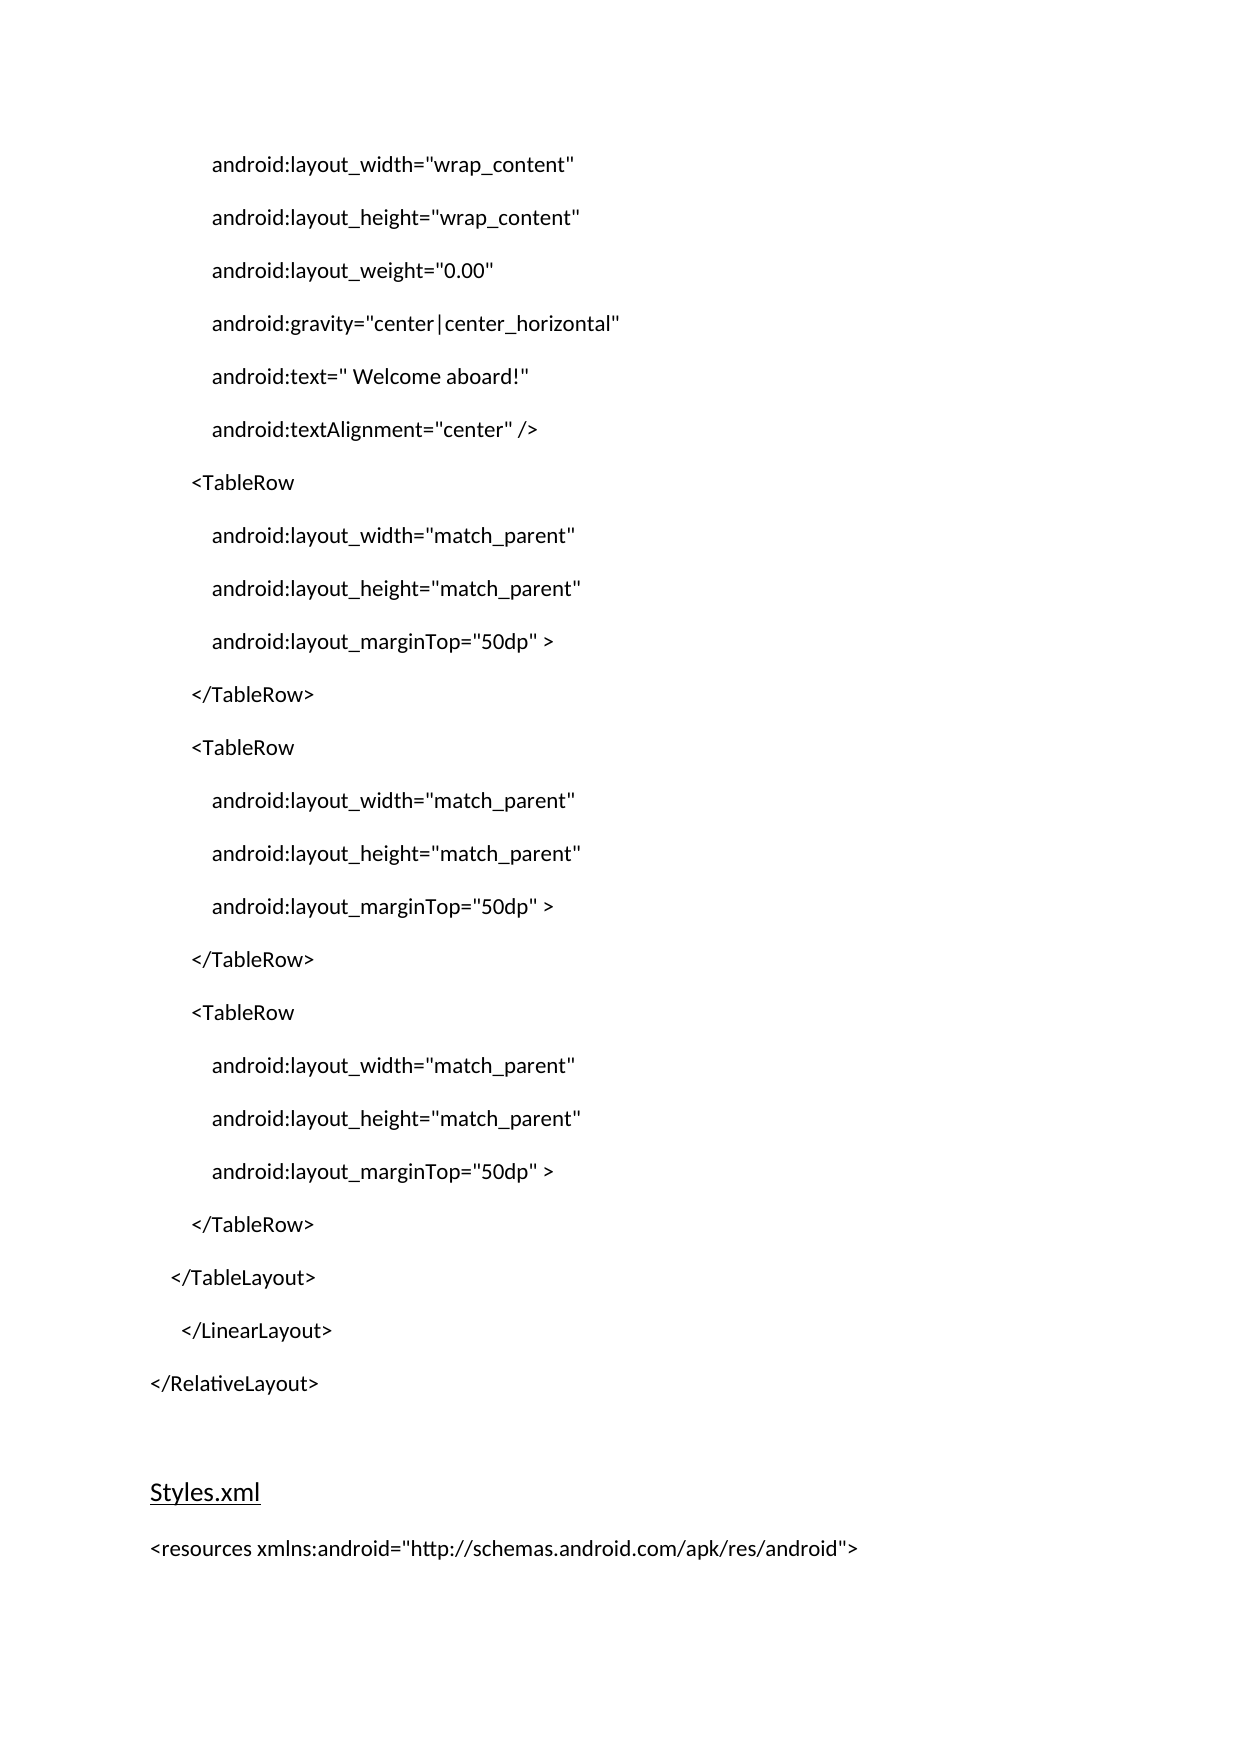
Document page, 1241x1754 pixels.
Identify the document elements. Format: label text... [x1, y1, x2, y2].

text </TableRow> [150, 680, 1090, 708]
text android:layout_height="match_parent" [150, 574, 1090, 602]
text Styles.xml [150, 1476, 1090, 1508]
text android:layout_height="match_parent" [150, 1104, 1090, 1132]
text <resources xmlns:android="http://schemas.android.com/apk/res/android"> [150, 1534, 1090, 1562]
text android:layout_marginTop="50dp" > [150, 892, 1090, 920]
text android:layout_height="match_parent" [150, 839, 1090, 867]
text </TableRow> [150, 945, 1090, 973]
text android:layout_width="match_parent" [150, 521, 1090, 549]
text android:layout_marginTop="50dp" > [150, 627, 1090, 655]
text android:layout_width="wrap_content" [150, 150, 1090, 178]
text android:layout_width="match_parent" [150, 786, 1090, 814]
text </LinearLayout> [150, 1316, 1090, 1344]
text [150, 309, 1090, 337]
text </RelativeLayout> [150, 1369, 1090, 1397]
text </TableLayout> [150, 1263, 1090, 1291]
text </TableRow> [150, 1210, 1090, 1238]
text <TableRow [150, 998, 1090, 1026]
text android:textAlignment="center" /> [150, 415, 1090, 443]
text android:layout_weight="0.00" [150, 256, 1090, 284]
text android:layout_width="match_parent" [150, 1051, 1090, 1079]
text android:text=" Welcome aboard!" [150, 362, 1090, 390]
text <TableRow [150, 733, 1090, 761]
text android:layout_height="wrap_content" [150, 203, 1090, 231]
text <TableRow [150, 468, 1090, 496]
text android:layout_marginTop="50dp" > [150, 1157, 1090, 1185]
